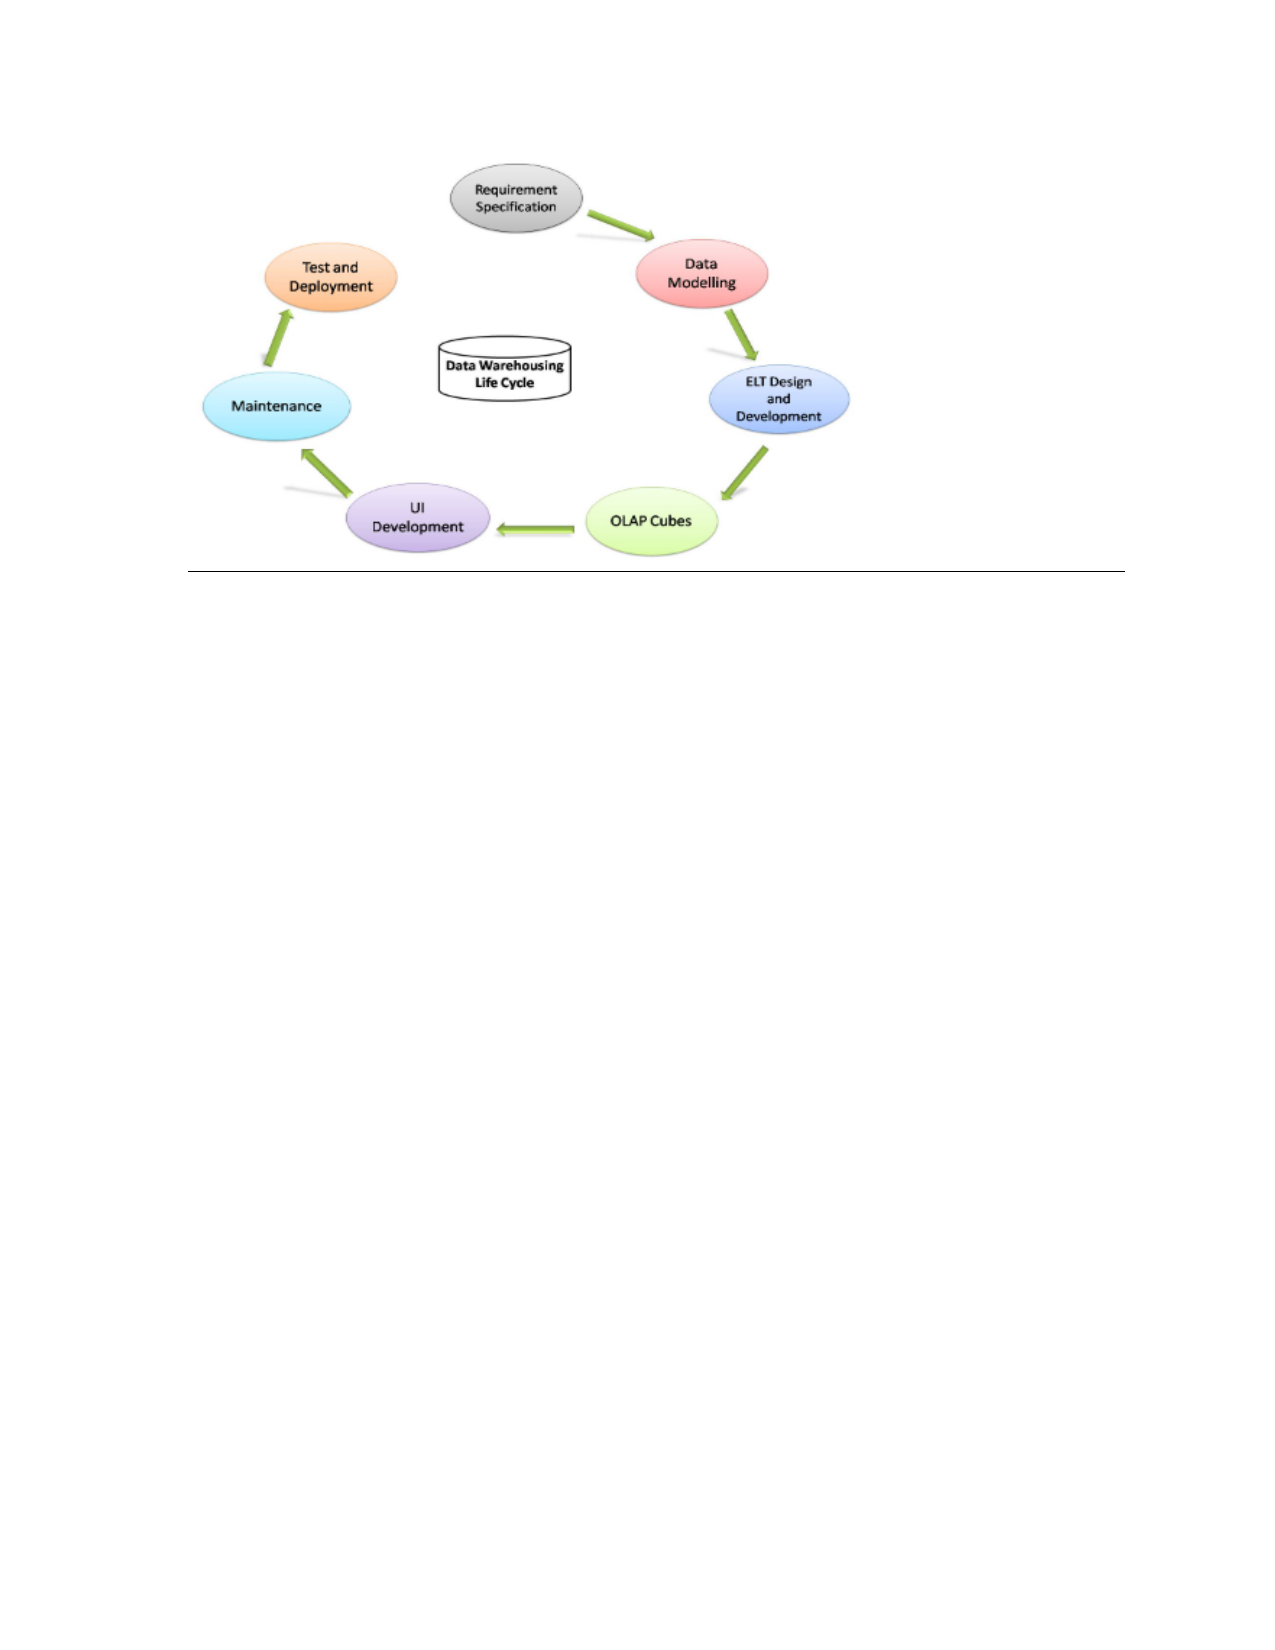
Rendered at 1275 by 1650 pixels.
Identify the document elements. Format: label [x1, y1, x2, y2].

picture [187, 150, 861, 569]
